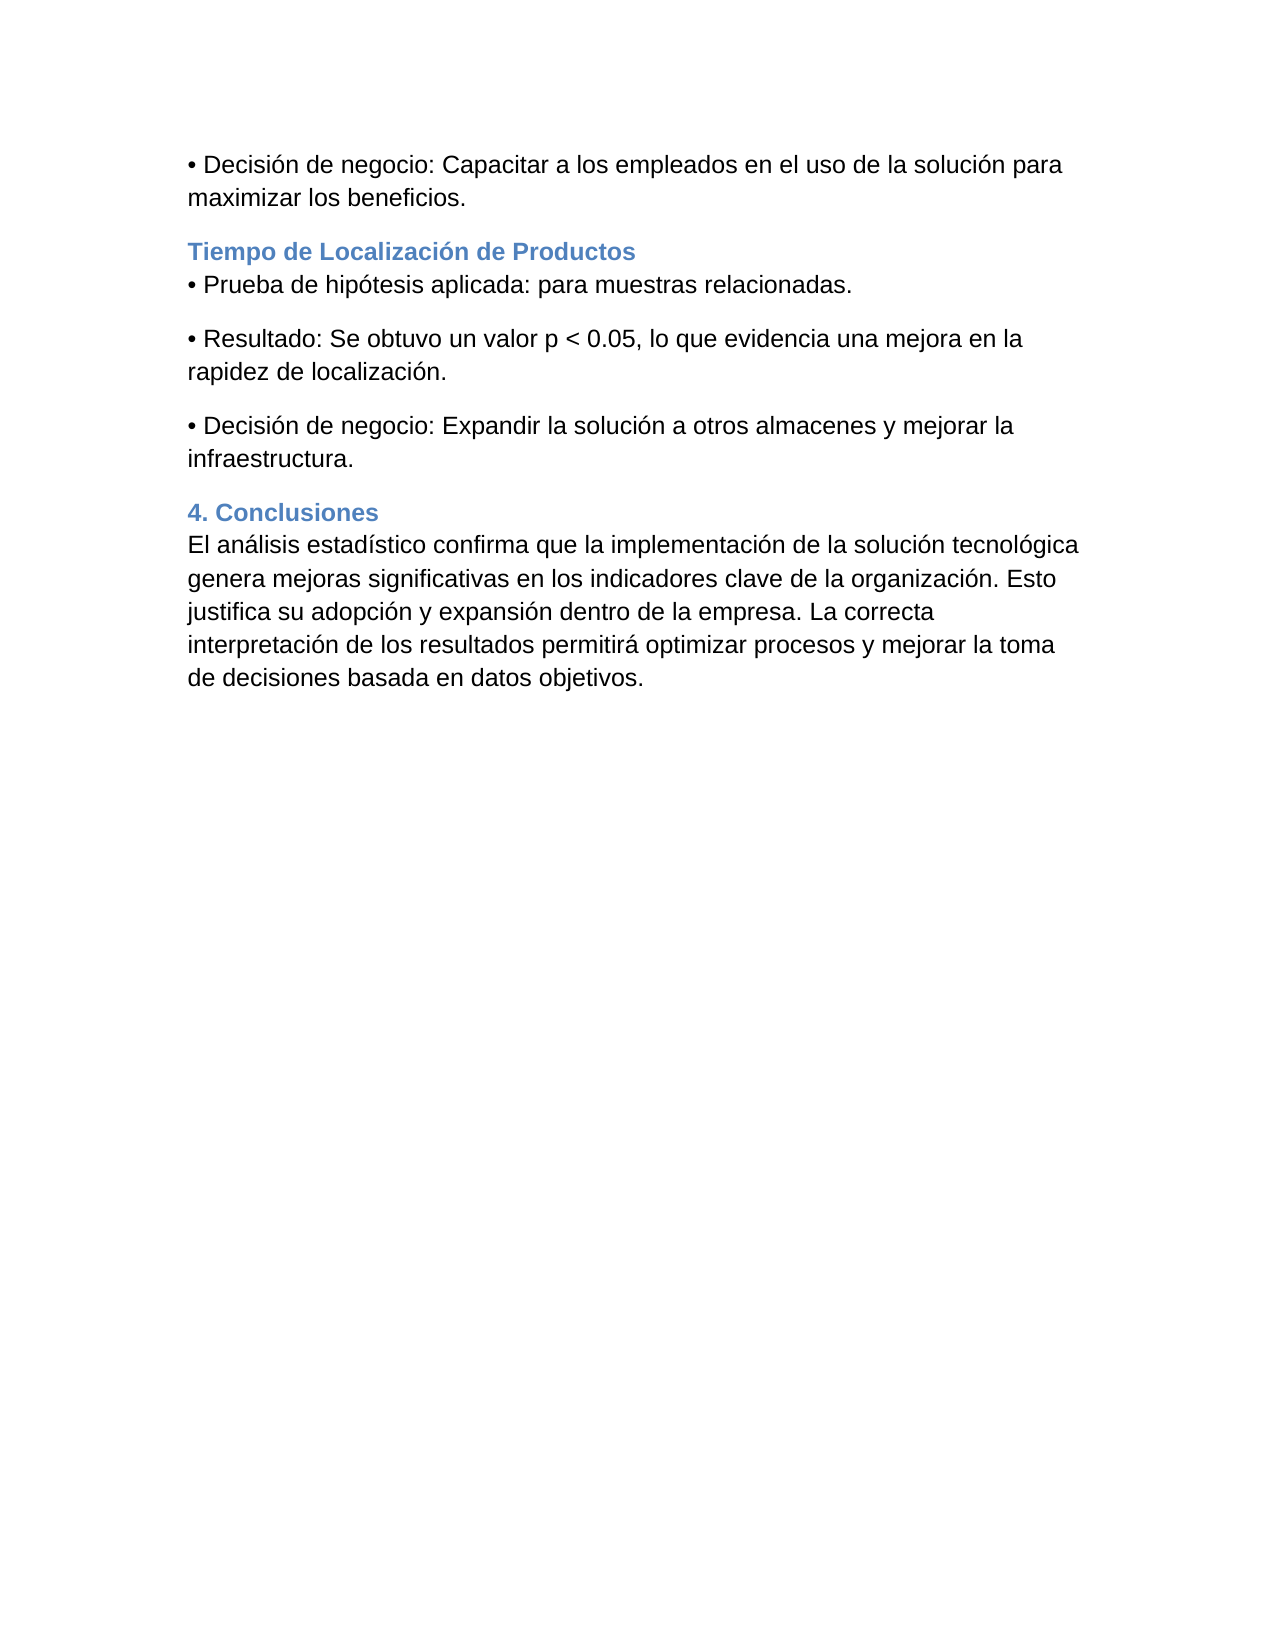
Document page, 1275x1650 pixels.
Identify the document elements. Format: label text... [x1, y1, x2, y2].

subtitle 4. Conclusiones [187, 497, 1087, 526]
text • Decisión de negocio: Capacitar a los empleados en el uso de la solución para maximizar los beneficios. [187, 150, 1087, 212]
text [187, 270, 1087, 299]
text • Resultado: Se obtuvo un valor p < 0.05, lo que evidencia una mejora en la rapidez de localización. [187, 324, 1087, 386]
subtitle Tiempo de Localización de Productos [187, 237, 1087, 266]
text • Decisión de negocio: Expandir la solución a otros almacenes y mejorar la infraestructura. [187, 411, 1087, 472]
text El análisis estadístico confirma que la implementación de la solución tecnológica genera mejoras significativas en los indicadores clave de la organización. Esto justifica su adopción y expansión dentro de la empresa. La correcta interpretación de los resultados permitirá optimizar procesos y mejorar la toma de decisiones basada en datos objetivos. [187, 531, 1087, 691]
